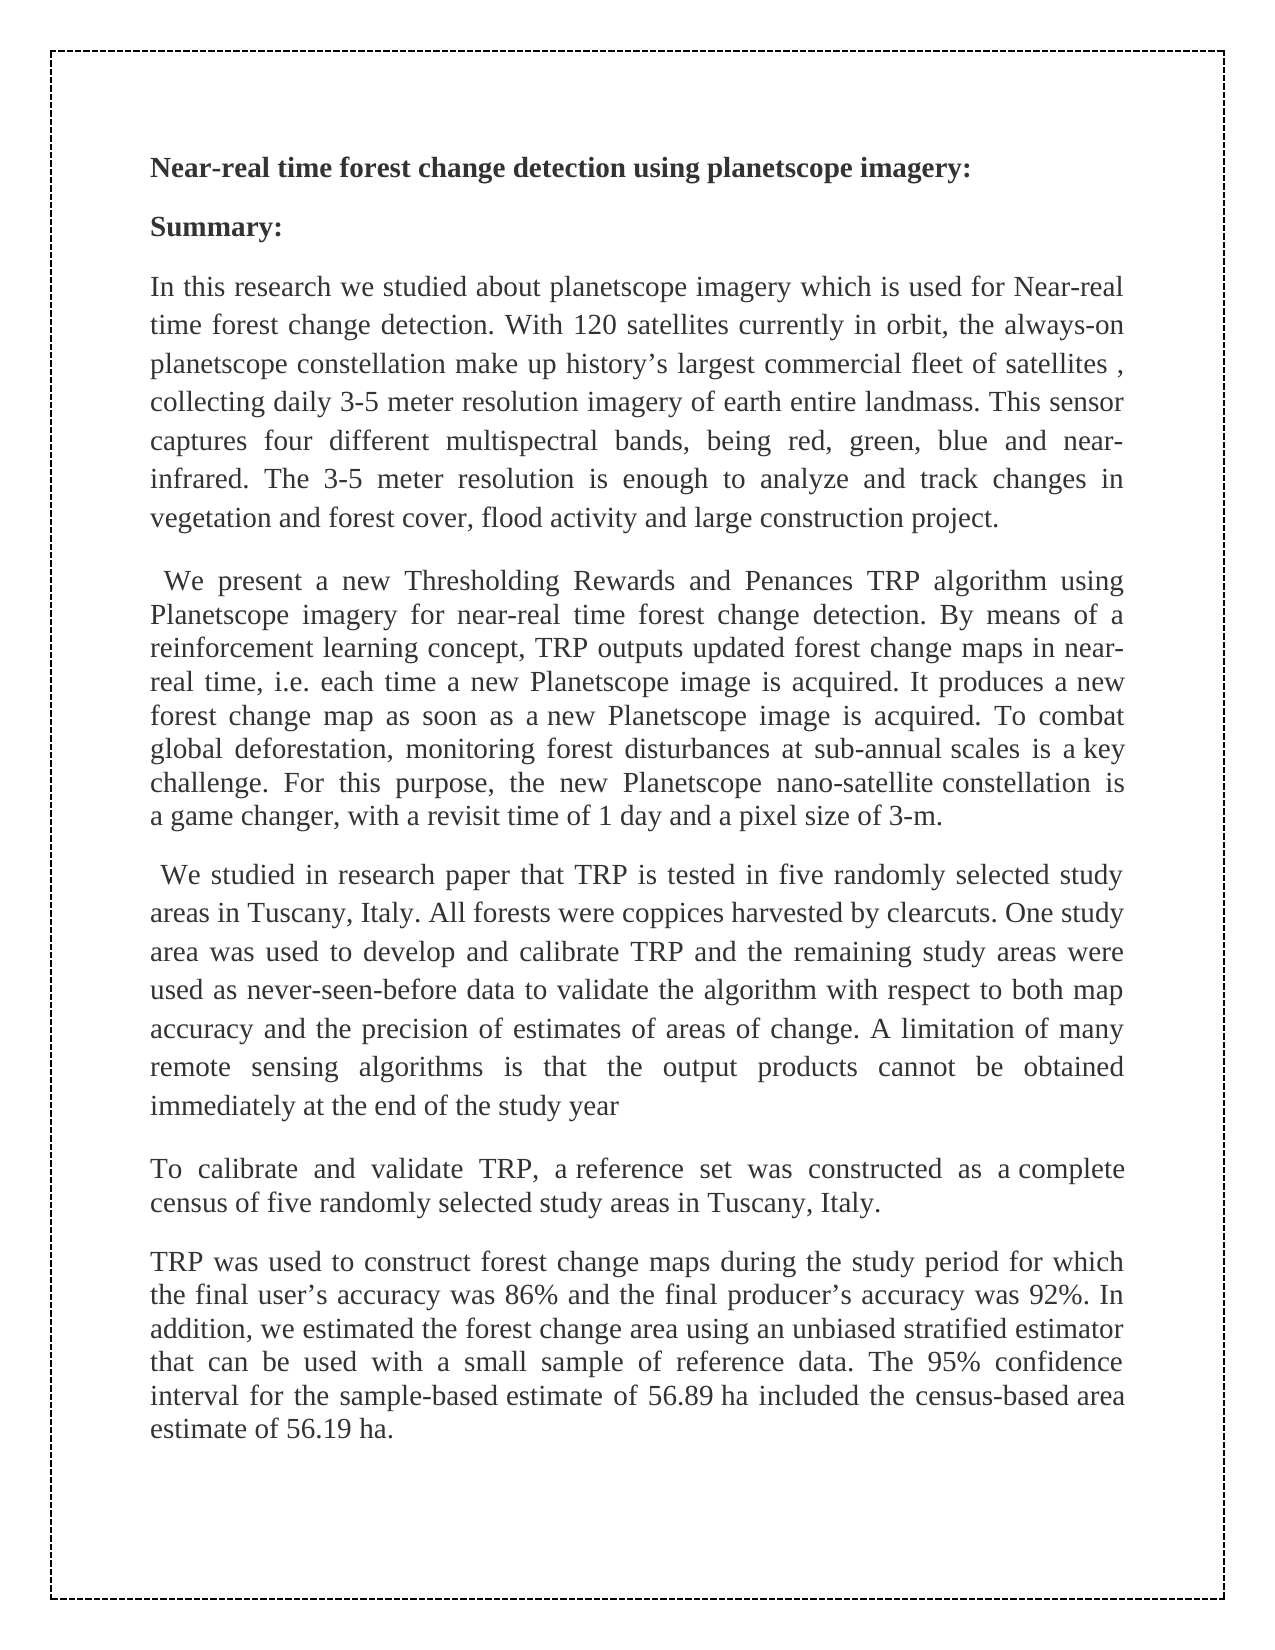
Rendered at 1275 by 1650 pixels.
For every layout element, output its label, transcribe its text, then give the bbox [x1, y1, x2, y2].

text We studied in research paper that TRP is tested in five randomly selected study areas in Tuscany, Italy. All forests were coppices harvested by clearcuts. One study area was used to develop and calibrate TRP and the remaining study areas were used as never-seen-before data to validate the algorithm with respect to both map accuracy and the precision of estimates of areas of change. A limitation of many remote sensing algorithms is that the output products cannot be obtained immediately at the end of the study year [150, 857, 1125, 1122]
text Summary: [150, 209, 1125, 243]
text Near-real time forest change detection using planetscope imagery: [150, 150, 1125, 183]
text To calibrate and validate TRP, a reference set was constructed as a complete census of five randomly selected study areas in Tuscany, Italy. [150, 1152, 1125, 1219]
text We present a new Thresholding Rewards and Penances TRP algorithm using Planetscope imagery for near-real time forest change detection. By means of a reinforcement learning concept, TRP outputs updated forest change maps in near-real time, i.e. each time a new Planetscope image is acquired. It produces a new forest change map as soon as a new Planetscope image is acquired. To combat global deforestation, monitoring forest disturbances at sub-annual scales is a key challenge. For this purpose, the new Planetscope nano-satellite constellation is a game changer, with a revisit time of 1 day and a pixel size of 3-m. [150, 563, 1125, 832]
text In this research we studied about planetscope imagery which is used for Near-real time forest change detection. With 120 satellites currently in orbit, the always-on planetscope constellation make up history’s largest commercial fleet of satellites , collecting daily 3-5 meter resolution imagery of earth entire landmass. This sensor captures four different multispectral bands, being red, green, blue and near-infrared. The 3-5 meter resolution is enough to analyze and track changes in vegetation and forest cover, flood activity and large construction project. [150, 269, 1125, 533]
text TRP was used to construct forest change maps during the study period for which the final user’s accuracy was 86% and the final producer’s accuracy was 92%. In addition, we estimated the forest change area using an unbiased stratified estimator that can be used with a small sample of reference data. The 95% confidence interval for the sample-based estimate of 56.89 ha included the census-based area estimate of 56.19 ha. [150, 1244, 1125, 1445]
